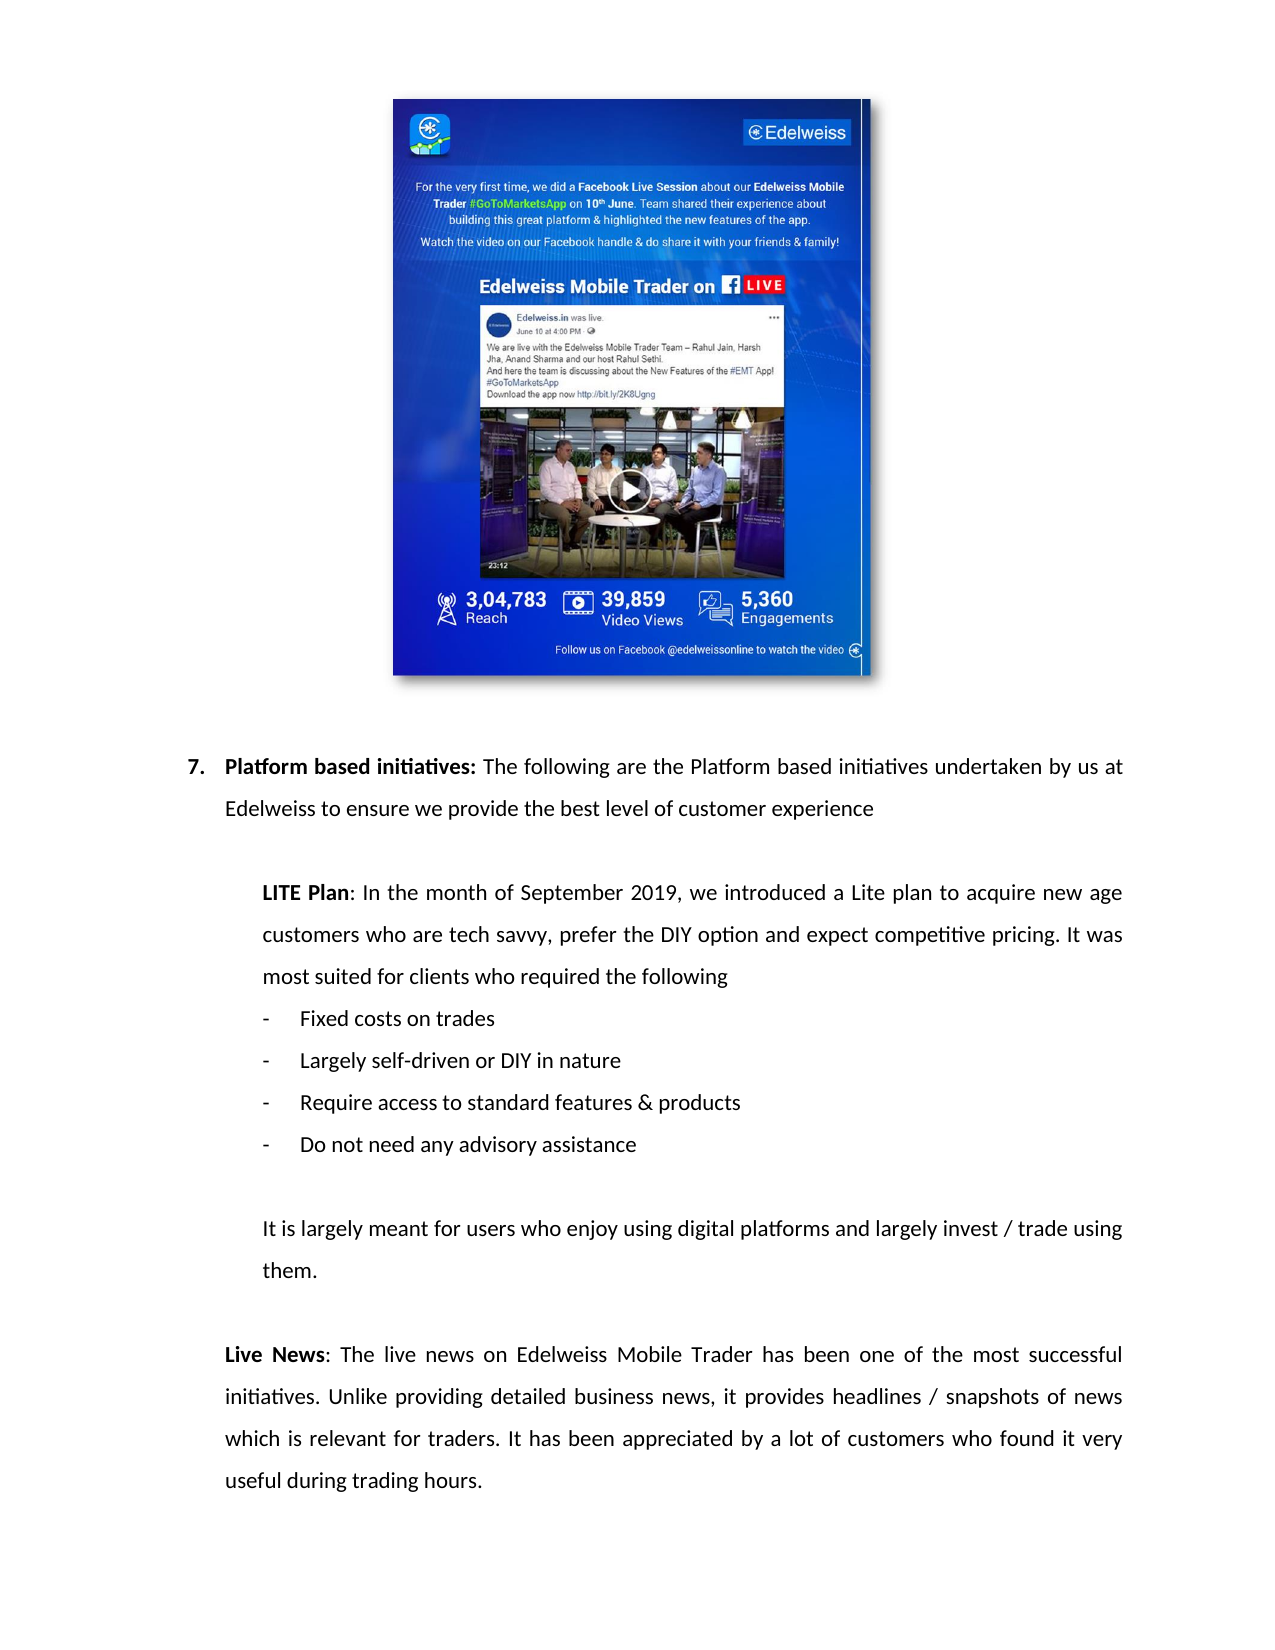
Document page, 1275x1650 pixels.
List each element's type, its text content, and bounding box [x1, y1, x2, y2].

list Fixed costs on trades [262, 1004, 1125, 1032]
text LITE Plan: In the month of September 2019, we introduced a Lite plan to acquire new age customers who are tech savvy, prefer the DIY option and expect competitive pricing. It was most suited for clients who required the following [262, 878, 1125, 990]
picture [383, 90, 892, 697]
text Live News: The live news on Edelweiss Mobile Trader has been one of the most successful initiatives. Unlike providing detailed business news, it provides headlines / snapshots of news which is relevant for traders. It has been appreciated by a lot of customers who found it very useful during trading hours. [225, 1340, 1125, 1494]
list Require access to standard features & products [262, 1088, 1125, 1116]
text It is largely meant for users who enjoy using digital platforms and largely invest / trade using them. [262, 1214, 1125, 1284]
list Largely self-driven or DIY in nature [262, 1046, 1125, 1074]
list Platform based initiatives: The following are the Platform based initiatives undertaken by us at Edelweiss to ensure we provide the best level of customer experience [187, 752, 1125, 822]
list Do not need any advisory assistance [262, 1130, 1125, 1158]
